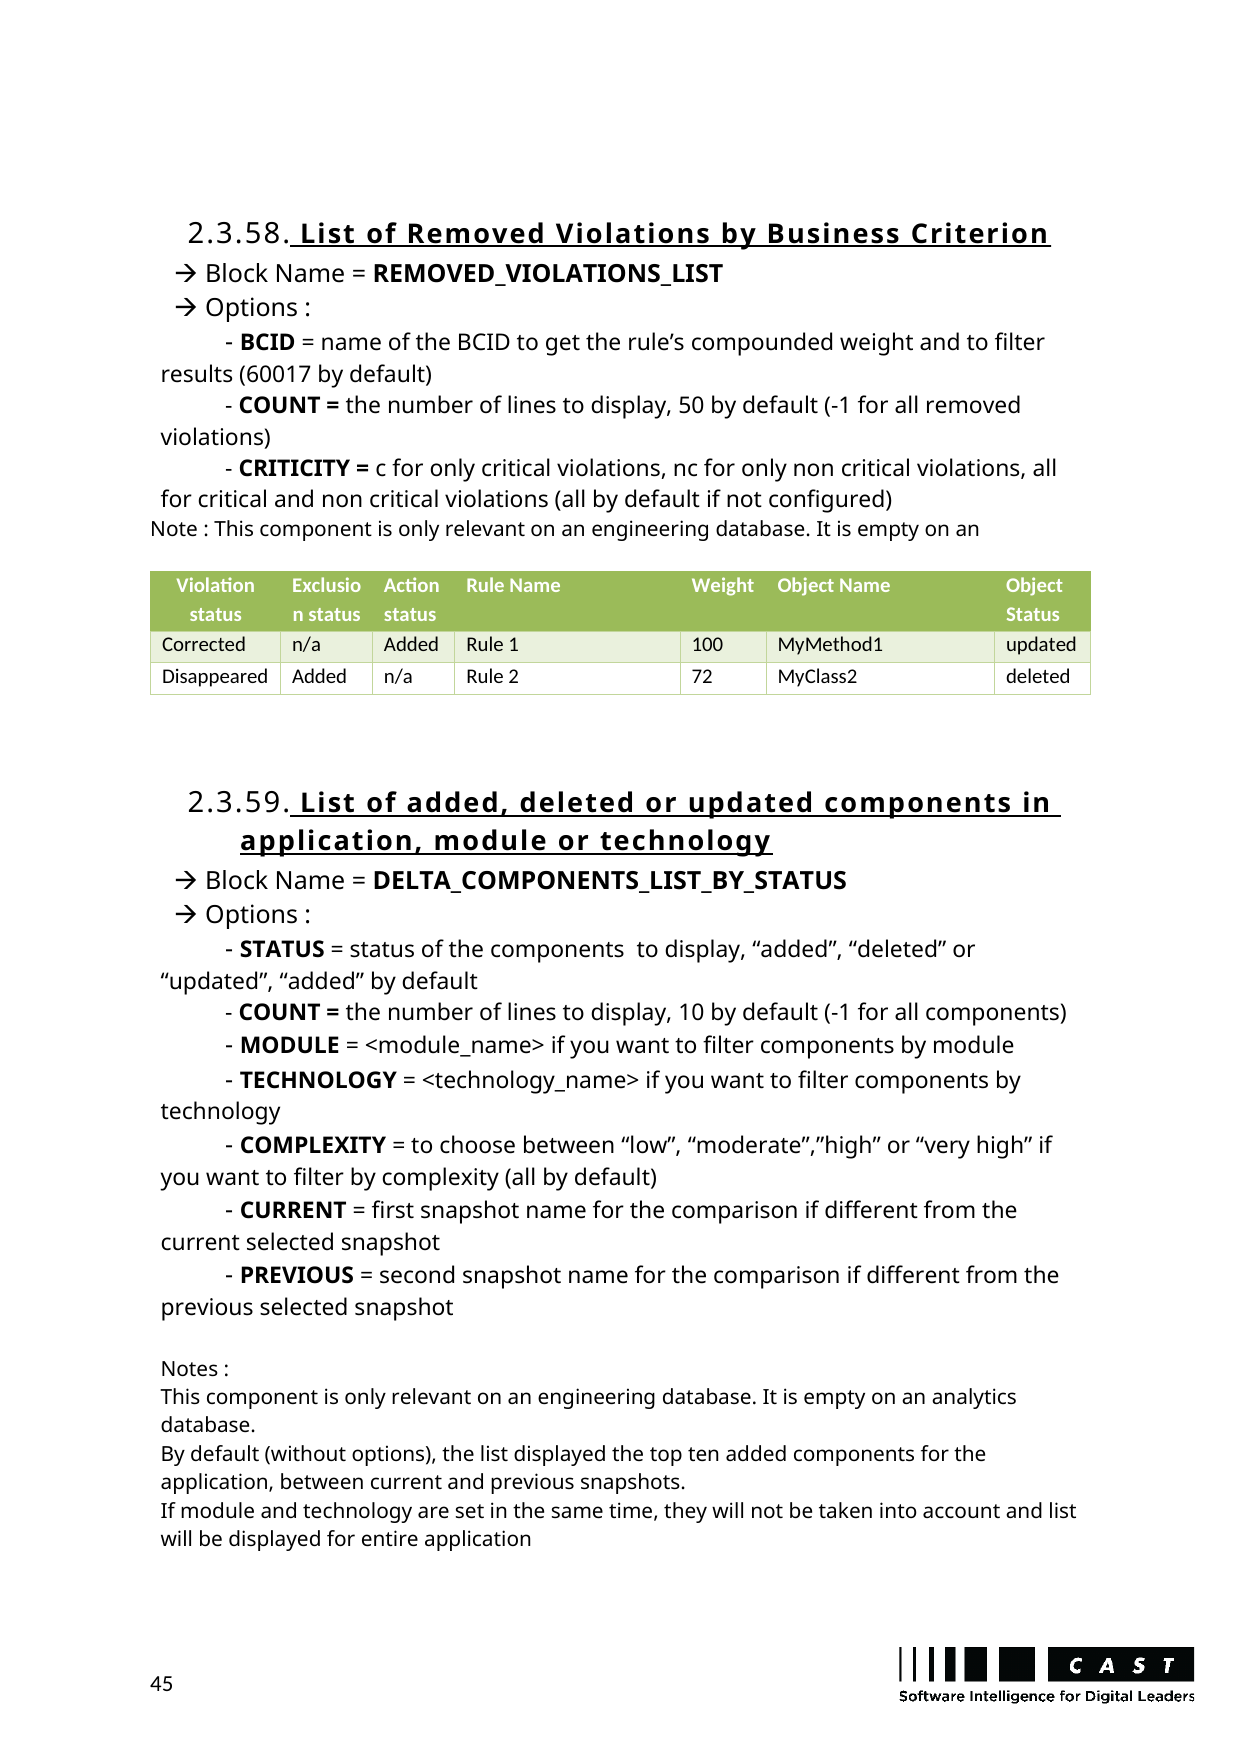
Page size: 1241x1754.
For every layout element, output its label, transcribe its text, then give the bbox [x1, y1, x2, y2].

table_cell 72 [681, 663, 766, 694]
text This component is only relevant on an engineering database. It is empty on an analytics database. By default (without options), the list displayed the top ten added components for the application, between current and previous snapshots. [160, 1382, 1090, 1496]
table_cell n/a [281, 632, 372, 662]
text - COMPLEXITY = to choose between “low”, “moderate”,”high” or “very high” if you want to filter by complexity (all by default) [160, 1127, 1090, 1192]
text Notes : [160, 1354, 1090, 1382]
table_cell 100 [681, 632, 766, 662]
text - COUNT = the number of lines to display, 10 by default (-1 for all components) [160, 996, 1090, 1027]
subtitle List of Removed Violations by Business Criterion [187, 212, 1090, 252]
table_cell MyMethod1 [767, 632, 994, 662]
table_cell Corrected [151, 632, 280, 662]
table_header Object Name [767, 572, 994, 631]
table_header Violation status [151, 572, 280, 631]
subtitle List of added, deleted or updated components in application, module or technology [187, 782, 1090, 858]
text Note : This component is only relevant on an engineering database. It is empty on an [150, 514, 1090, 543]
text Options : [160, 897, 1090, 931]
table_cell Disappeared [151, 663, 280, 694]
text Block Name = REMOVED_VIOLATIONS_LIST [160, 256, 1090, 290]
text - TECHNOLOGY = <technology_name> if you want to filter components by technology [160, 1061, 1090, 1127]
text - PREVIOUS = second snapshot name for the comparison if different from the previous selected snapshot [160, 1257, 1090, 1322]
table_cell n/a [373, 663, 454, 694]
text - MODULE = <module_name> if you want to filter components by module [160, 1027, 1090, 1061]
text If module and technology are set in the same time, they will not be taken into account and list will be displayed for entire application [160, 1496, 1090, 1553]
table_cell Added [281, 663, 372, 694]
table_header Action status [373, 572, 454, 631]
table_header Object Status [995, 572, 1090, 631]
picture [899, 1647, 1195, 1705]
table_cell MyClass2 [767, 663, 994, 694]
table_header Rule Name [455, 572, 680, 631]
table_cell deleted [995, 663, 1090, 694]
text - STATUS = status of the components to display, “added”, “deleted” or “updated”, “added” by default [160, 931, 1090, 996]
table_cell Added [373, 632, 454, 662]
text - COUNT = the number of lines to display, 50 by default (-1 for all removed violations) [160, 389, 1090, 452]
text Options : - BCID = name of the BCID to get the rule’s compounded weight and to filter results (60017 by default) [160, 290, 1090, 389]
text - CURRENT = first snapshot name for the comparison if different from the current selected snapshot [160, 1192, 1090, 1257]
text Block Name = DELTA_COMPONENTS_LIST_BY_STATUS [160, 862, 1090, 897]
table_header Exclusion status [281, 572, 372, 631]
table_cell updated [995, 632, 1090, 662]
table_cell Rule 1 [455, 632, 680, 662]
table_cell Rule 2 [455, 663, 680, 694]
table_header Weight [681, 572, 766, 631]
text - CRITICITY = c for only critical violations, nc for only non critical violations, all for critical and non critical violations (all by default if not configured) [160, 452, 1090, 514]
